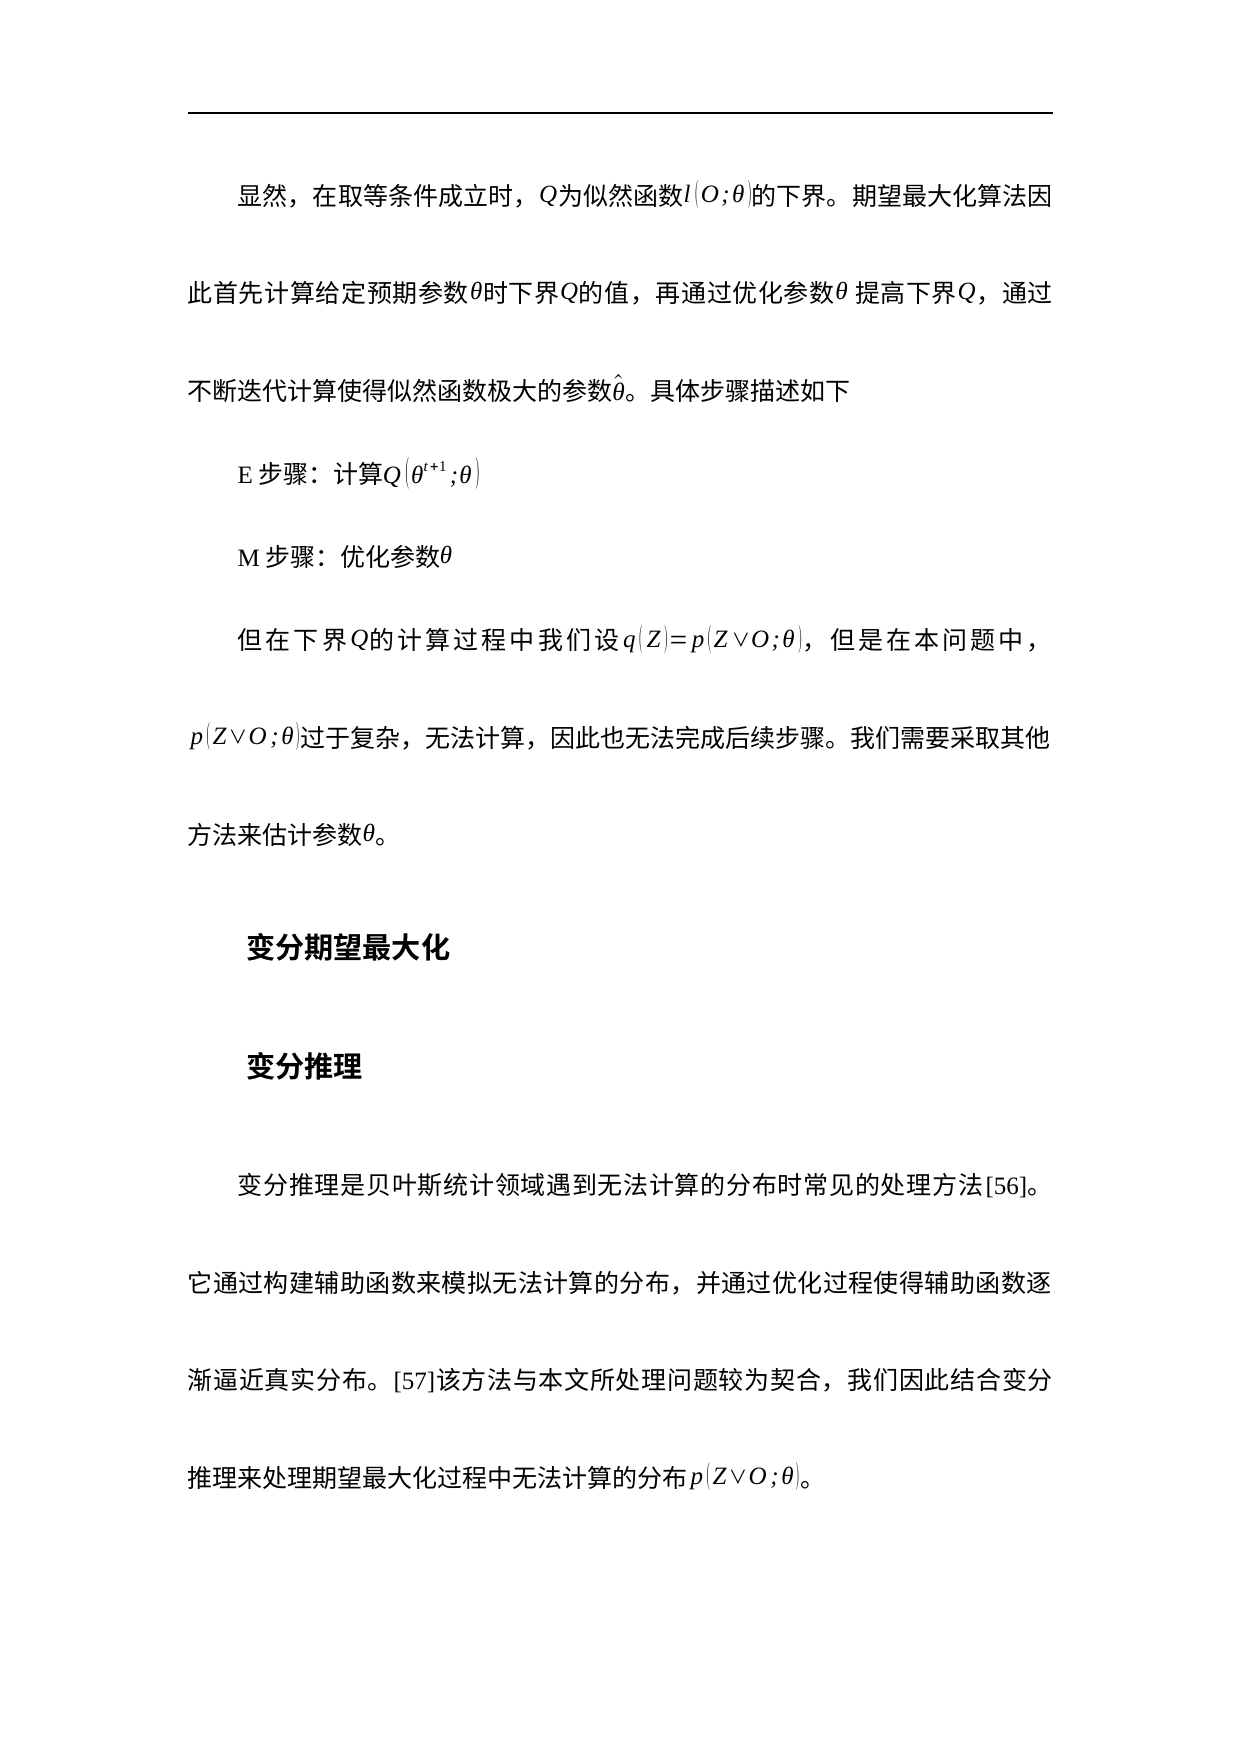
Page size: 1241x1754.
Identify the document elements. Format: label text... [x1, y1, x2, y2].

text 变分推理是贝叶斯统计领域遇到无法计算的分布时常见的处理方法[56]。它通过构建辅助函数来模拟无法计算的分布，并通过优化过程使得辅助函数逐渐逼近真实分布。[57]该方法与本文所处理问题较为契合，我们因此结合变分推理来处理期望最大化过程中无法计算的分布。 [187, 1151, 1053, 1509]
text 显然，在取等条件成立时，为似然函数的下界。期望最大化算法因此首先计算给定预期参数时下界的值，再通过优化参数 提高下界，通过不断迭代计算使得似然函数极大的参数。具体步骤描述如下 [187, 162, 1053, 422]
subtitle 变分推理 [187, 1032, 1053, 1097]
text M步骤：优化参数 [187, 523, 1053, 588]
subtitle 变分期望最大化 [187, 914, 1053, 979]
text 但在下界的计算过程中我们设，但是在本问题中，过于复杂，无法计算，因此也无法完成后续步骤。我们需要采取其他方法来估计参数。 [187, 606, 1053, 866]
text E步骤：计算 [187, 440, 1053, 505]
